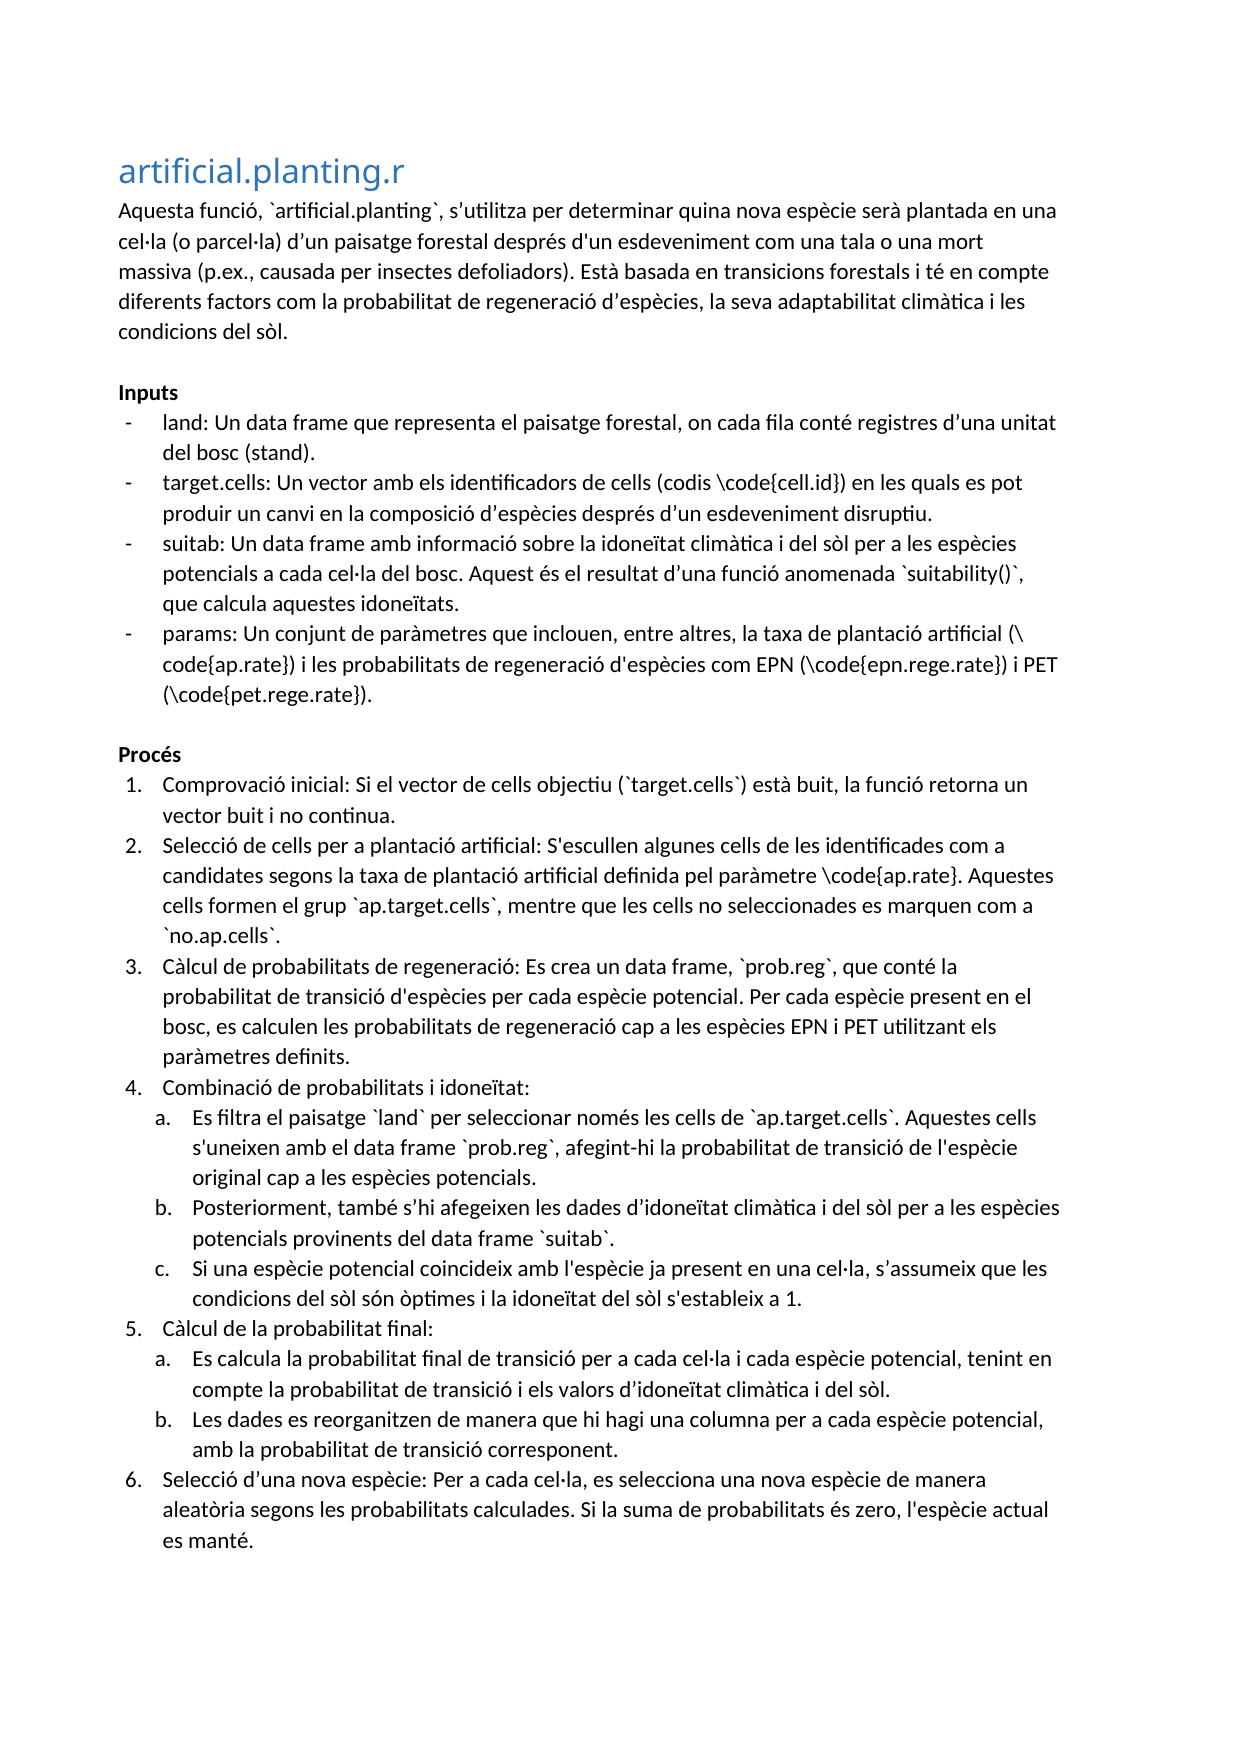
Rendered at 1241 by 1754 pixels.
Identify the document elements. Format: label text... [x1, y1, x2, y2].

list Combinació de probabilitats i idoneïtat: [125, 1073, 1063, 1101]
list Selecció d’una nova espècie: Per a cada cel·la, es selecciona una nova espècie de manera aleatòria segons les probabilitats calculades. Si la suma de probabilitats és zero, l'espècie actual es manté. [125, 1465, 1063, 1554]
text Aquesta funció, `artificial.planting`, s’utilitza per determinar quina nova espècie serà plantada en una cel·la (o parcel·la) d’un paisatge forestal després d'un esdeveniment com una tala o una mort massiva (p.ex., causada per insectes defoliadors). Està basada en transicions forestals i té en compte diferents factors com la probabilitat de regeneració d’espècies, la seva adaptabilitat climàtica i les condicions del sòl. [118, 197, 1063, 346]
list Posteriorment, també s’hi afegeixen les dades d’idoneïtat climàtica i del sòl per a les espècies potencials provinents del data frame `suitab`. [154, 1193, 1063, 1252]
subtitle artificial.planting.r [118, 148, 1063, 193]
list Si una espècie potencial coincideix amb l'espècie ja present en una cel·la, s’assumeix que les condicions del sòl són òptimes i la idoneïtat del sòl s'estableix a 1. [154, 1254, 1063, 1312]
list Selecció de cells per a plantació artificial: S'escullen algunes cells de les identificades com a candidates segons la taxa de plantació artificial definida pel paràmetre \code{ap.rate}. Aquestes cells formen el grup `ap.target.cells`, mentre que les cells no seleccionades es marquen com a `no.ap.cells`. [125, 831, 1063, 950]
list params: Un conjunt de paràmetres que inclouen, entre altres, la taxa de plantació artificial (\code{ap.rate}) i les probabilitats de regeneració d'espècies com EPN (\code{epn.rege.rate}) i PET (\code{pet.rege.rate}). [125, 619, 1063, 708]
list Càlcul de la probabilitat final: [125, 1314, 1063, 1342]
list target.cells: Un vector amb els identificadors de cells (codis \code{cell.id}) en les quals es pot produir un canvi en la composició d’espècies després d’un esdeveniment disruptiu. [125, 468, 1063, 527]
list Càlcul de probabilitats de regeneració: Es crea un data frame, `prob.reg`, que conté la probabilitat de transició d'espècies per cada espècie potencial. Per cada espècie present en el bosc, es calculen les probabilitats de regeneració cap a les espècies EPN i PET utilitzant els paràmetres definits. [125, 952, 1063, 1071]
list Es calcula la probabilitat final de transició per a cada cel·la i cada espècie potencial, tenint en compte la probabilitat de transició i els valors d’idoneïtat climàtica i del sòl. [154, 1344, 1063, 1403]
text Procés [118, 740, 1063, 768]
list Les dades es reorganitzen de manera que hi hagi una columna per a cada espècie potencial, amb la probabilitat de transició corresponent. [154, 1405, 1063, 1463]
text Inputs [118, 378, 1063, 406]
list suitab: Un data frame amb informació sobre la idoneïtat climàtica i del sòl per a les espècies potencials a cada cel·la del bosc. Aquest és el resultat d’una funció anomenada `suitability()`, que calcula aquestes idoneïtats. [125, 529, 1063, 617]
list Es filtra el paisatge `land` per seleccionar només les cells de `ap.target.cells`. Aquestes cells s'uneixen amb el data frame `prob.reg`, afegint-hi la probabilitat de transició de l'espècie original cap a les espècies potencials. [154, 1103, 1063, 1191]
list land: Un data frame que representa el paisatge forestal, on cada fila conté registres d’una unitat del bosc (stand). [125, 408, 1063, 466]
list Comprovació inicial: Si el vector de cells objectiu (`target.cells`) està buit, la funció retorna un vector buit i no continua. [125, 771, 1063, 829]
